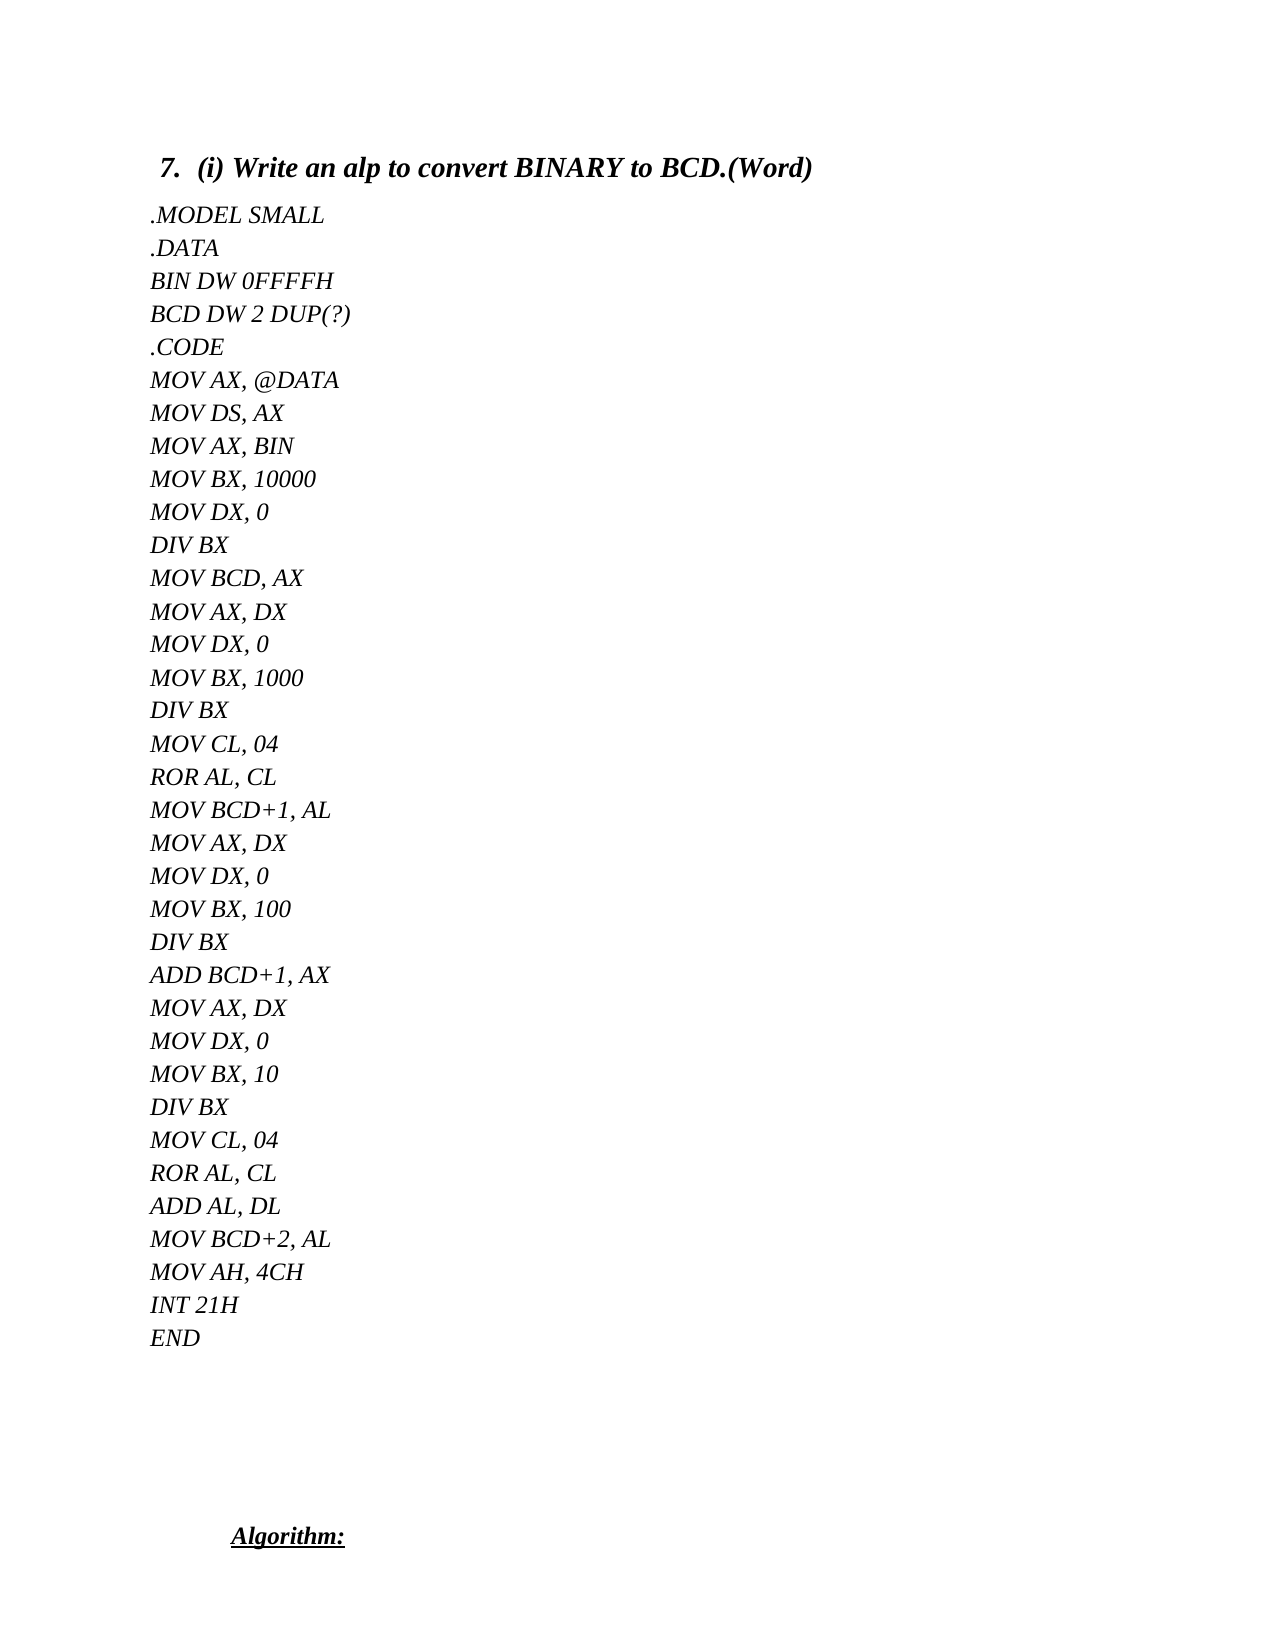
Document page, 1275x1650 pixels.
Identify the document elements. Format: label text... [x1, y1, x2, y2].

text MOV CL, 04 [150, 729, 1219, 757]
text MOV DS, AX [150, 398, 1219, 427]
text MOV BX, 100 [150, 894, 1219, 922]
text MOV BCD+1, AL [150, 795, 1219, 823]
text MOV DX, 0 [150, 861, 1219, 889]
text MOV DX, 0 [150, 497, 1219, 526]
text MOV AX, DX [150, 597, 1219, 625]
text MOV DX, 0 [150, 629, 1219, 658]
text MOV BX, 10000 [150, 464, 1219, 493]
text MOV CL, 04 [150, 1125, 1219, 1154]
text MOV BX, 1000 [150, 663, 1219, 691]
text MOV AX, @DATA [150, 365, 1219, 394]
text .MODEL SMALL [150, 200, 1219, 229]
text DIV BX [150, 531, 1219, 559]
text MOV AX, DX [150, 993, 1219, 1022]
text DIV BX [150, 927, 1219, 956]
text .CODE [150, 332, 1219, 361]
text ROR AL, CL [150, 1158, 1219, 1187]
text Algorithm: [150, 1521, 1219, 1550]
text DIV BX [150, 1092, 1219, 1121]
text DIV BX [150, 696, 1219, 724]
text MOV AX, DX [150, 828, 1219, 856]
text BIN DW 0FFFFH [150, 266, 1219, 295]
text BCD DW 2 DUP(?) [150, 299, 1219, 328]
text ROR AL, CL [150, 762, 1219, 790]
text MOV BX, 10 [150, 1059, 1219, 1088]
text END [150, 1323, 1219, 1352]
list (i) Write an alp to convert BINARY to BCD.(Word) [159, 150, 1219, 183]
text INT 21H [150, 1290, 1219, 1319]
text ADD AL, DL [150, 1191, 1219, 1220]
text ADD BCD+1, AX [150, 960, 1219, 988]
text MOV BCD+2, AL [150, 1224, 1219, 1253]
text MOV BCD, AX [150, 563, 1219, 592]
text MOV DX, 0 [150, 1026, 1219, 1054]
text .DATA [150, 233, 1219, 262]
text MOV AH, 4CH [150, 1257, 1219, 1286]
text MOV AX, BIN [150, 431, 1219, 460]
